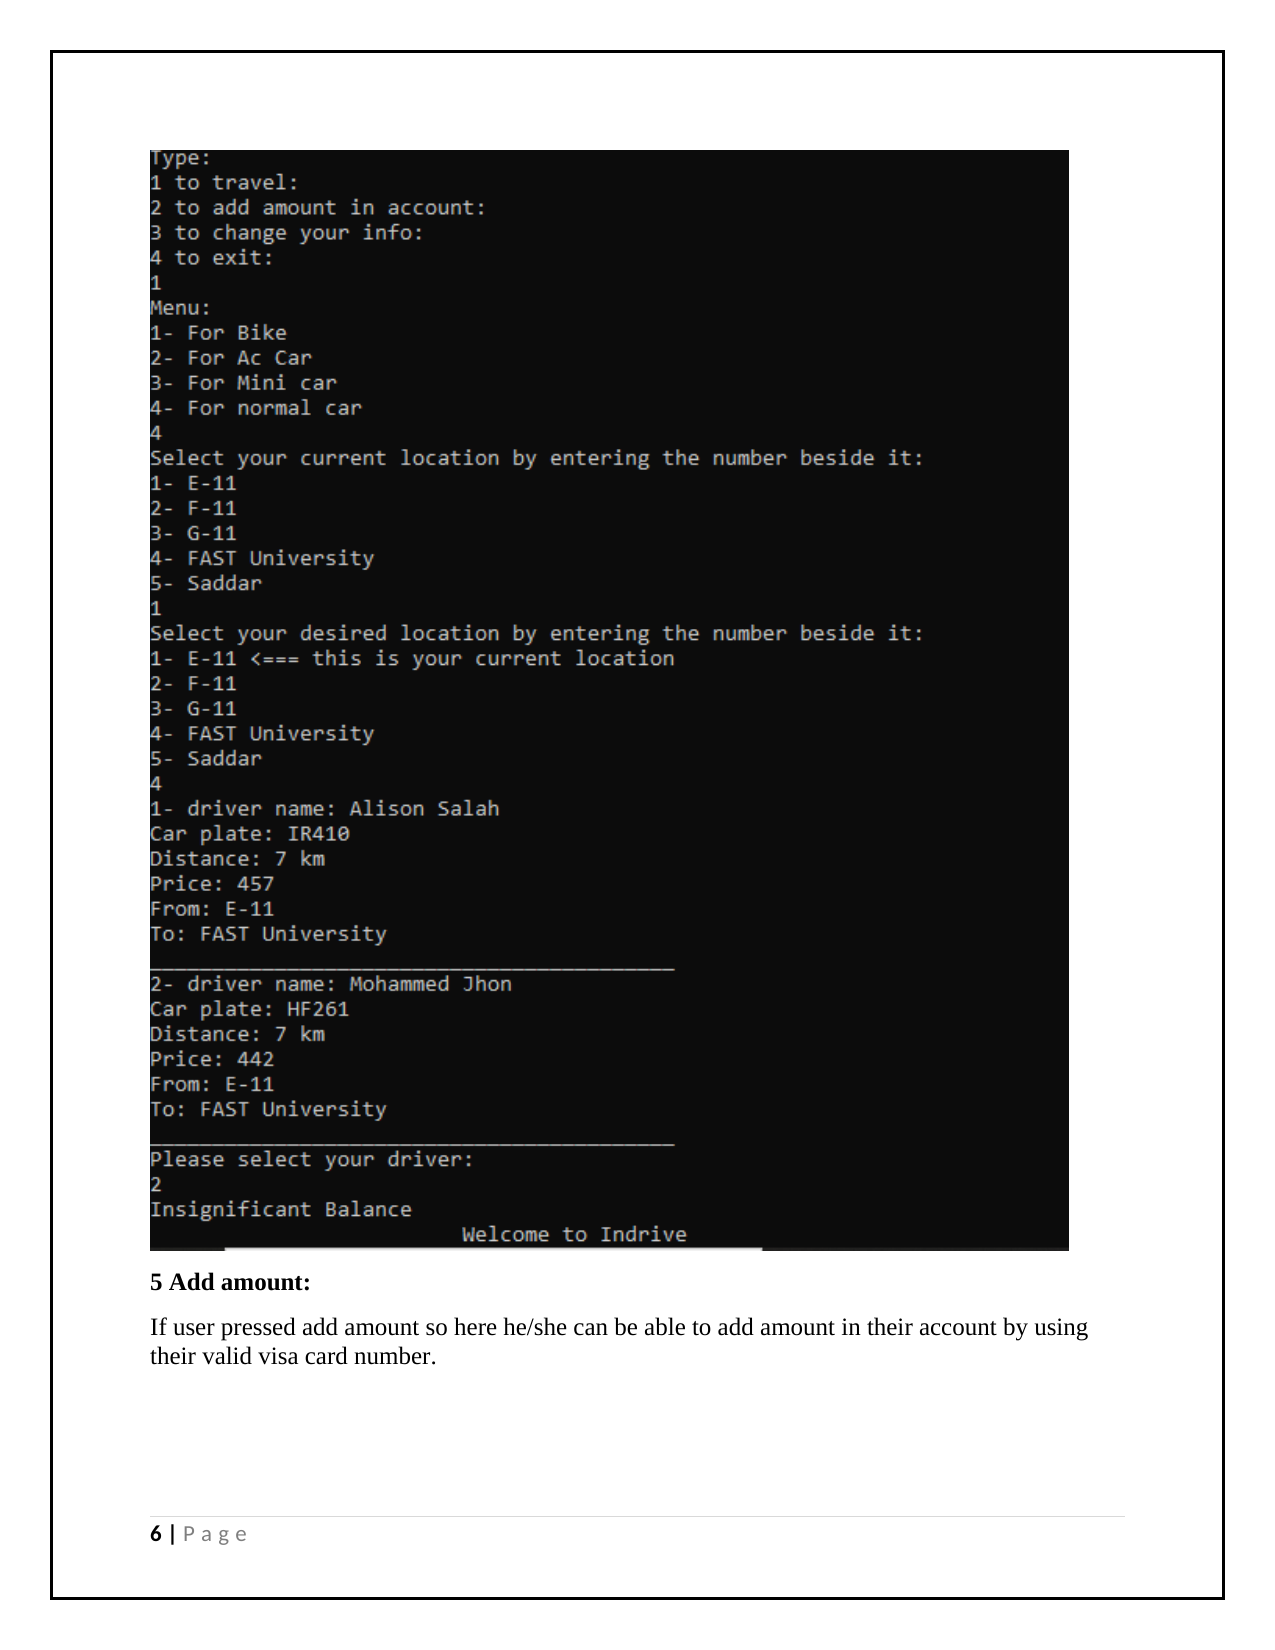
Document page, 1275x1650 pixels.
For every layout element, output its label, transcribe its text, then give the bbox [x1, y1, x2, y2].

text 5 Add amount: [150, 1267, 1125, 1296]
text If user pressed add amount so here he/she can be able to add amount in their account by using their valid visa card number. [150, 1312, 1125, 1370]
picture [150, 150, 1069, 1251]
